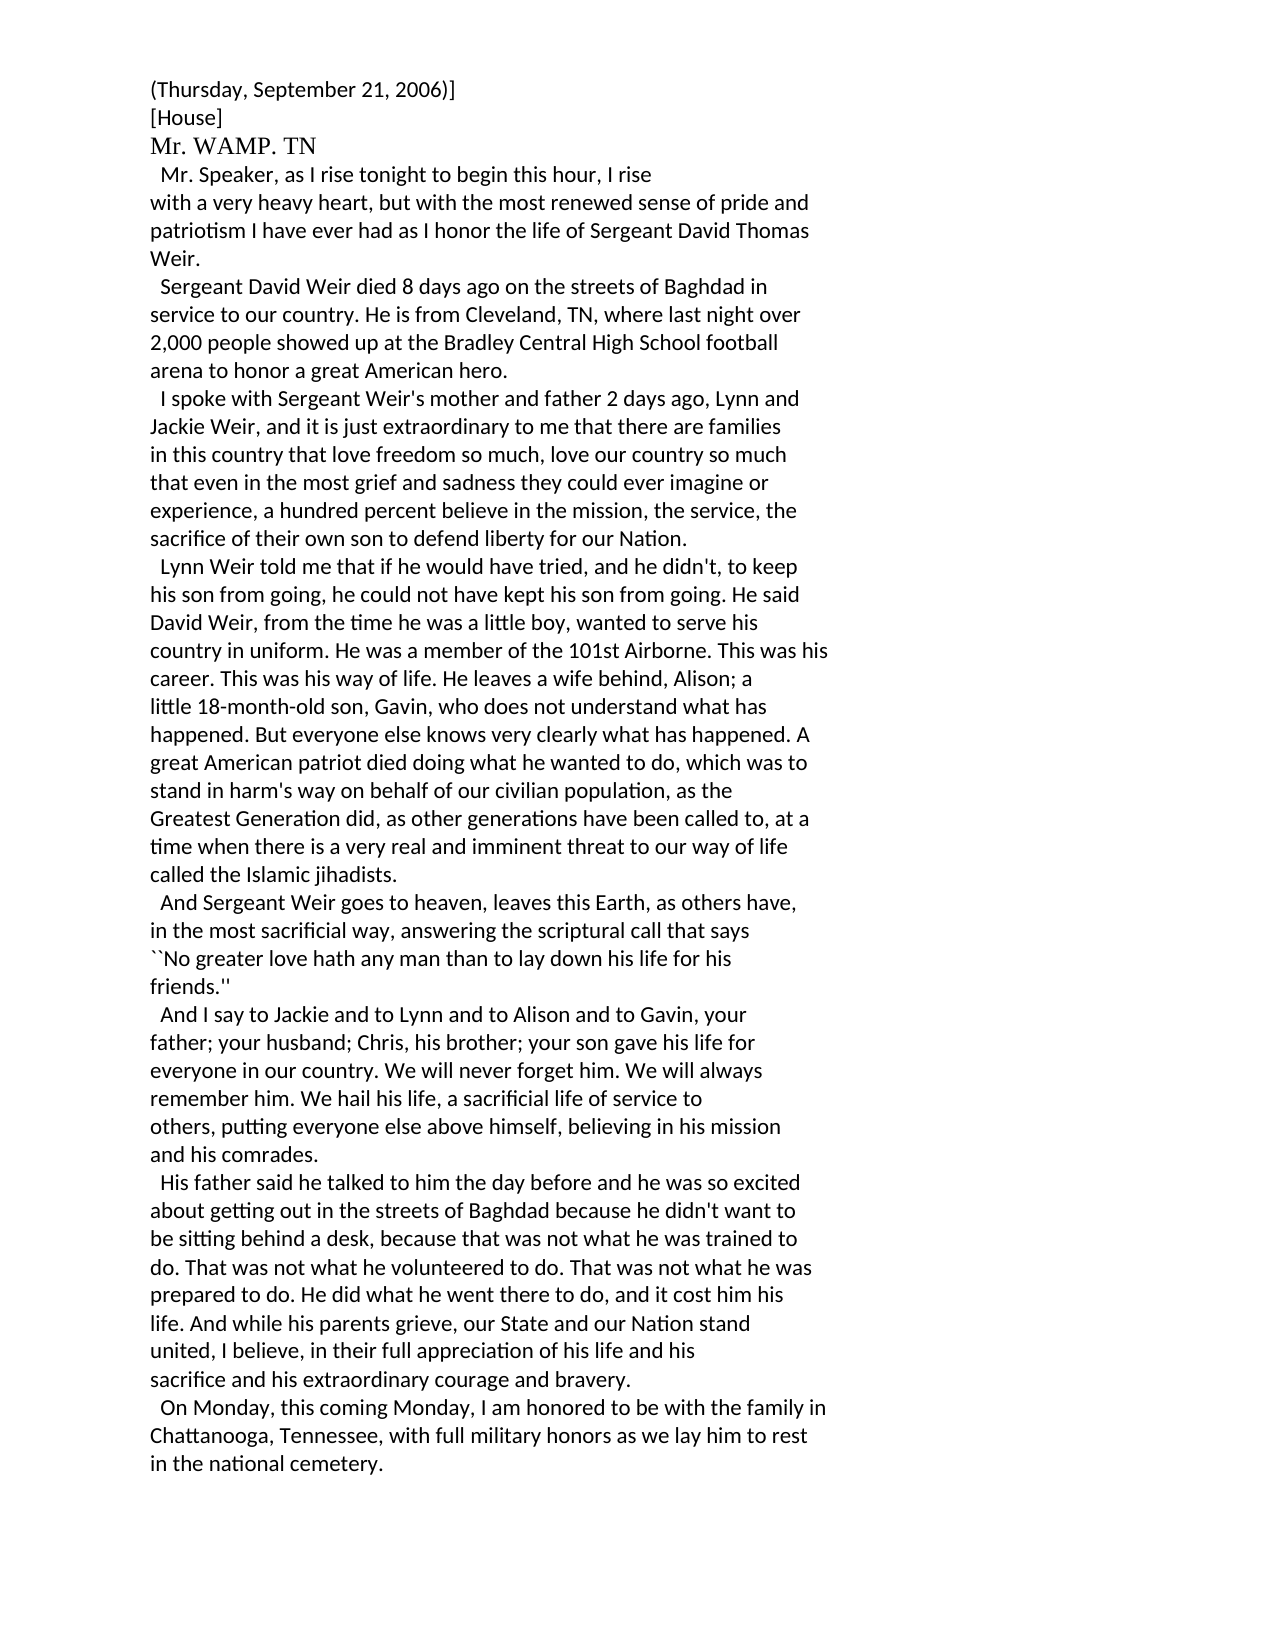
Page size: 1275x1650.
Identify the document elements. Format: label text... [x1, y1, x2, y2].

text experience, a hundred percent believe in the mission, the service, the [150, 496, 1125, 524]
text On Monday, this coming Monday, I am honored to be with the family in [150, 1393, 1125, 1421]
text arena to honor a great American hero. [150, 356, 1125, 384]
text country in uniform. He was a member of the 101st Airborne. This was his [150, 636, 1125, 664]
text called the Islamic jihadists. [150, 860, 1125, 888]
text everyone in our country. We will never forget him. We will always [150, 1056, 1125, 1084]
text service to our country. He is from Cleveland, TN, where last night over [150, 300, 1125, 328]
text Greatest Generation did, as other generations have been called to, at a [150, 804, 1125, 832]
text with a very heavy heart, but with the most renewed sense of pride and [150, 188, 1125, 216]
text time when there is a very real and imminent threat to our way of life [150, 832, 1125, 860]
text career. This was his way of life. He leaves a wife behind, Alison; a [150, 664, 1125, 692]
text great American patriot died doing what he wanted to do, which was to [150, 748, 1125, 776]
text life. And while his parents grieve, our State and our Nation stand [150, 1309, 1125, 1337]
text father; your husband; Chris, his brother; your son gave his life for [150, 1028, 1125, 1056]
text His father said he talked to him the day before and he was so excited [150, 1168, 1125, 1197]
text remember him. We hail his life, a sacrificial life of service to [150, 1084, 1125, 1112]
text little 18-month-old son, Gavin, who does not understand what has [150, 692, 1125, 720]
text in the national cemetery. [150, 1449, 1125, 1477]
text I spoke with Sergeant Weir's mother and father 2 days ago, Lynn and [150, 384, 1125, 412]
text happened. But everyone else knows very clearly what has happened. A [150, 720, 1125, 748]
text Weir. [150, 244, 1125, 272]
text in this country that love freedom so much, love our country so much [150, 440, 1125, 468]
text Chattanooga, Tennessee, with full military honors as we lay him to rest [150, 1421, 1125, 1449]
text sacrifice of their own son to defend liberty for our Nation. [150, 524, 1125, 552]
text stand in harm's way on behalf of our civilian population, as the [150, 776, 1125, 804]
text be sitting behind a desk, because that was not what he was trained to [150, 1224, 1125, 1253]
text that even in the most grief and sadness they could ever imagine or [150, 468, 1125, 496]
text David Weir, from the time he was a little boy, wanted to serve his [150, 608, 1125, 636]
text others, putting everyone else above himself, believing in his mission [150, 1112, 1125, 1141]
text ``No greater love hath any man than to lay down his life for his [150, 944, 1125, 972]
text his son from going, he could not have kept his son from going. He said [150, 580, 1125, 608]
text in the most sacrificial way, answering the scriptural call that says [150, 916, 1125, 944]
text about getting out in the streets of Baghdad because he didn't want to [150, 1197, 1125, 1224]
text patriotism I have ever had as I honor the life of Sergeant David Thomas [150, 216, 1125, 244]
text and his comrades. [150, 1141, 1125, 1168]
text united, I believe, in their full appreciation of his life and his [150, 1337, 1125, 1365]
text Sergeant David Weir died 8 days ago on the streets of Baghdad in [150, 272, 1125, 300]
text friends.'' [150, 972, 1125, 1000]
text Lynn Weir told me that if he would have tried, and he didn't, to keep [150, 552, 1125, 580]
text And Sergeant Weir goes to heaven, leaves this Earth, as others have, [150, 888, 1125, 916]
text do. That was not what he volunteered to do. That was not what he was [150, 1253, 1125, 1281]
text And I say to Jackie and to Lynn and to Alison and to Gavin, your [150, 1000, 1125, 1028]
text prepared to do. He did what he went there to do, and it cost him his [150, 1281, 1125, 1309]
text sacrifice and his extraordinary courage and bravery. [150, 1365, 1125, 1393]
text 2,000 people showed up at the Bradley Central High School football [150, 328, 1125, 356]
text Jackie Weir, and it is just extraordinary to me that there are families [150, 412, 1125, 440]
text Mr. Speaker, as I rise tonight to begin this hour, I rise [150, 160, 1125, 188]
